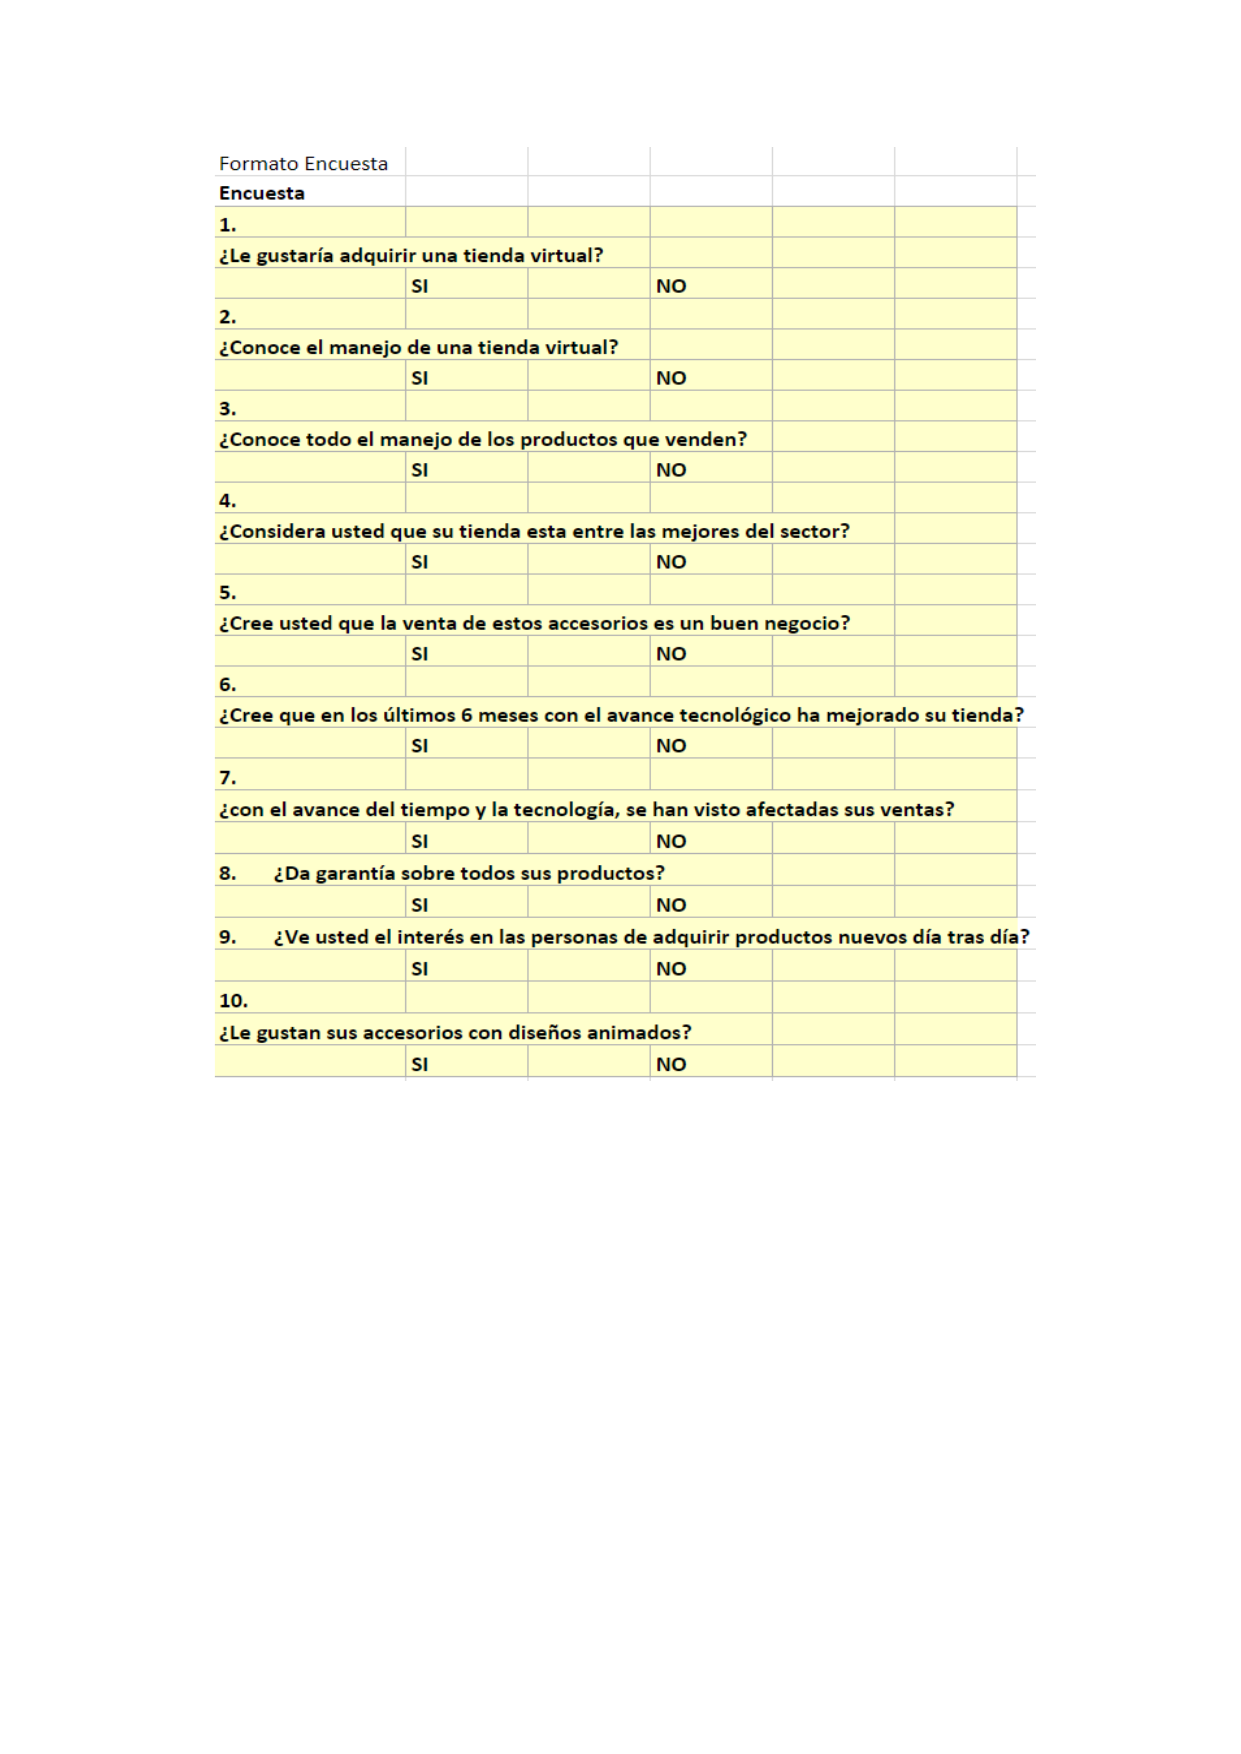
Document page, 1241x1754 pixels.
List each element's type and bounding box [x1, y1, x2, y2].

picture [214, 147, 1036, 1081]
